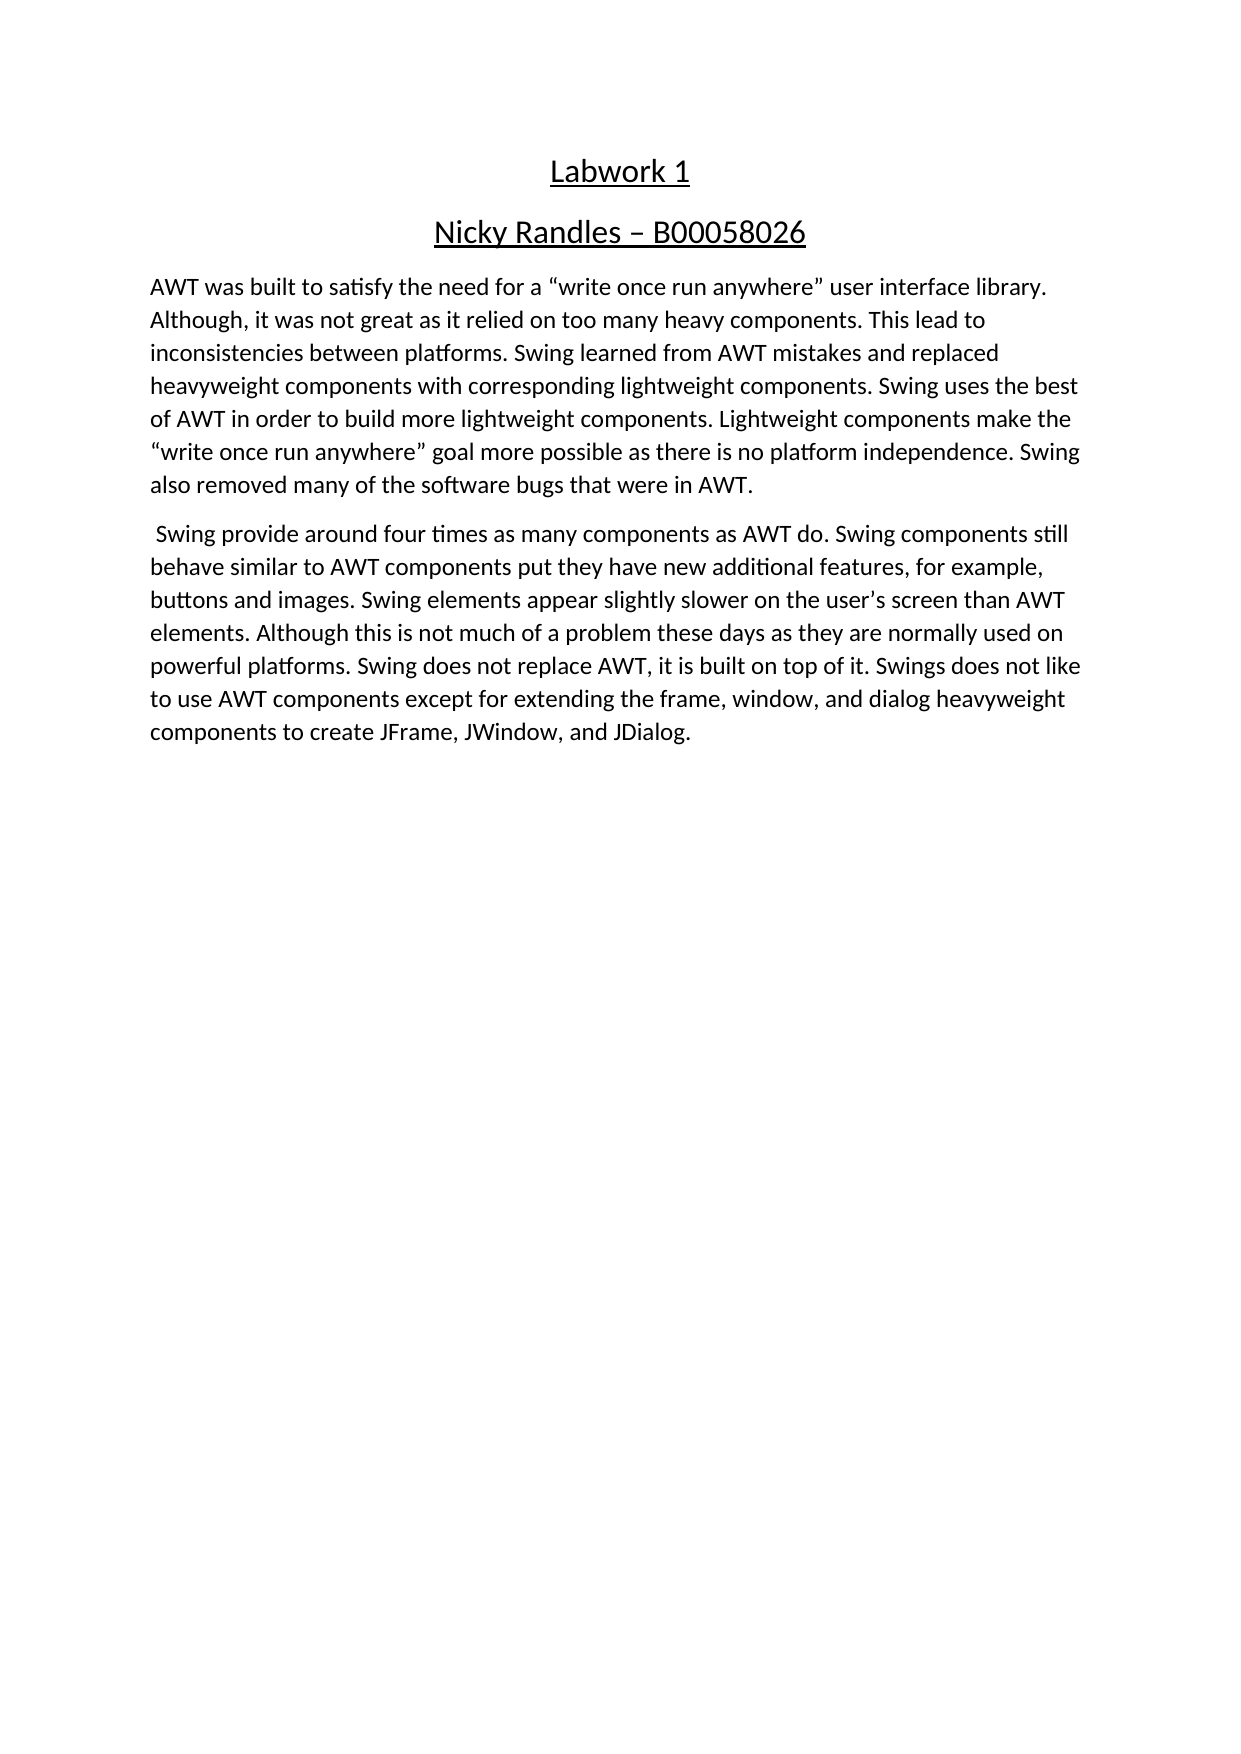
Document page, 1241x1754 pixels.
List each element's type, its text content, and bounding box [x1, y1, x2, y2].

text Nicky Randles – B00058026 [150, 211, 1090, 251]
text Swing provide around four times as many components as AWT do. Swing components still behave similar to AWT components put they have new additional features, for example, buttons and images. Swing elements appear slightly slower on the user’s screen than AWT elements. Although this is not much of a problem these days as they are normally used on powerful platforms. Swing does not replace AWT, it is built on top of it. Swings does not like to use AWT components except for extending the frame, window, and dialog heavyweight components to create JFrame, JWindow, and JDialog. [150, 518, 1090, 746]
text AWT was built to satisfy the need for a “write once run anywhere” user interface library. Although, it was not great as it relied on too many heavy components. This lead to inconsistencies between platforms. Swing learned from AWT mistakes and replaced heavyweight components with corresponding lightweight components. Swing uses the best of AWT in order to build more lightweight components. Lightweight components make the “write once run anywhere” goal more possible as there is no platform independence. Swing also removed many of the software bugs that were in AWT. [150, 271, 1090, 499]
text Labwork 1 [150, 150, 1090, 191]
